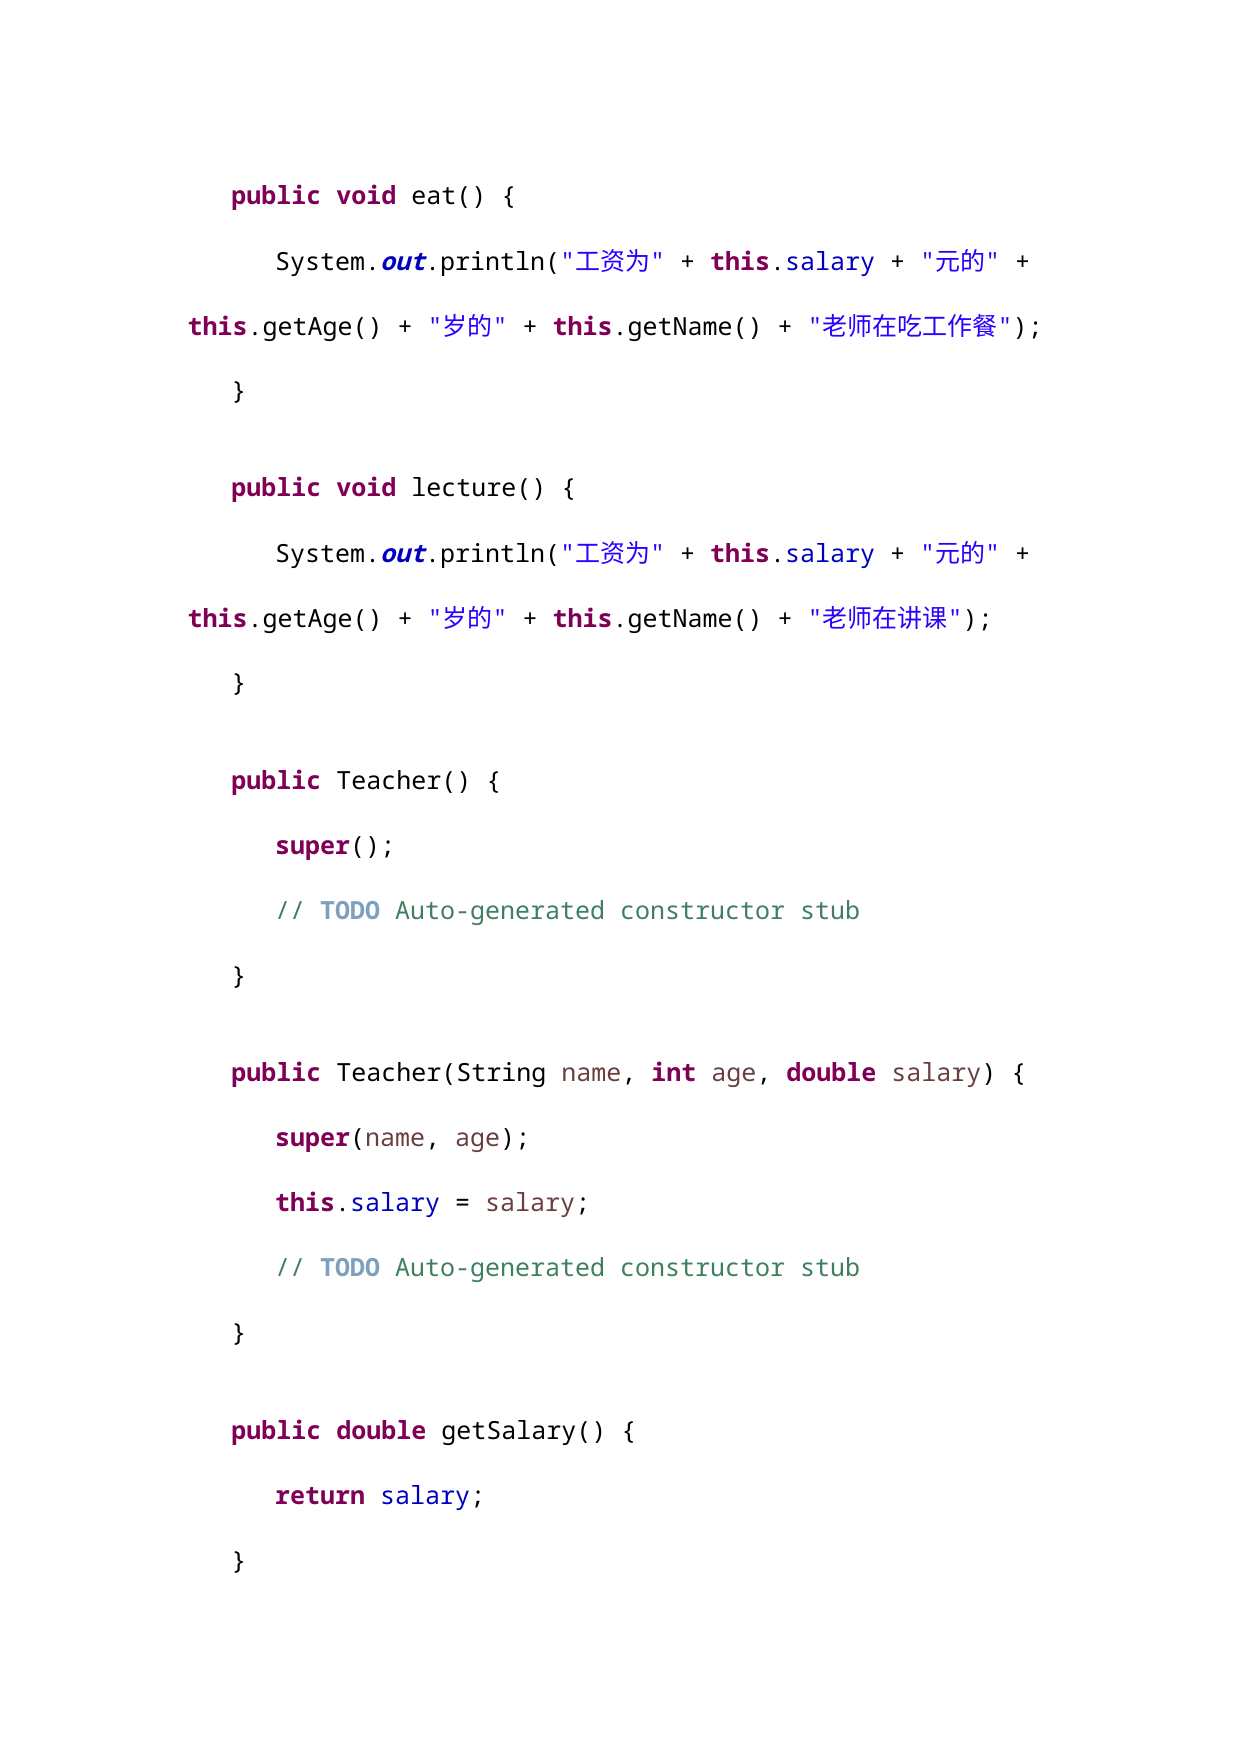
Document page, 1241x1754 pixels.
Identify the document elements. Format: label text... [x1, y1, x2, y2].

text } [187, 942, 1053, 1007]
text System.out.println("工资为" + this.salary + "元的" + this.getAge() + "岁的" + this.getName() + "老师在讲课"); [187, 519, 1053, 649]
text // TODO Auto-generated constructor stub [187, 1234, 1053, 1299]
text public Teacher() { [187, 747, 1053, 812]
text super(); [187, 812, 1053, 877]
text System.out.println("工资为" + this.salary + "元的" + this.getAge() + "岁的" + this.getName() + "老师在吃工作餐"); [187, 227, 1053, 357]
text return salary; [187, 1462, 1053, 1527]
text } [187, 1527, 1053, 1592]
text super(name, age); [187, 1104, 1053, 1169]
text } [187, 649, 1053, 714]
text public double getSalary() { [187, 1397, 1053, 1462]
text this.salary = salary; [187, 1169, 1053, 1234]
text public void eat() { [187, 162, 1053, 227]
text } [187, 357, 1053, 422]
text public Teacher(String name, int age, double salary) { [187, 1039, 1053, 1104]
text } [187, 1299, 1053, 1364]
text // TODO Auto-generated constructor stub [187, 877, 1053, 942]
text public void lecture() { [187, 454, 1053, 519]
